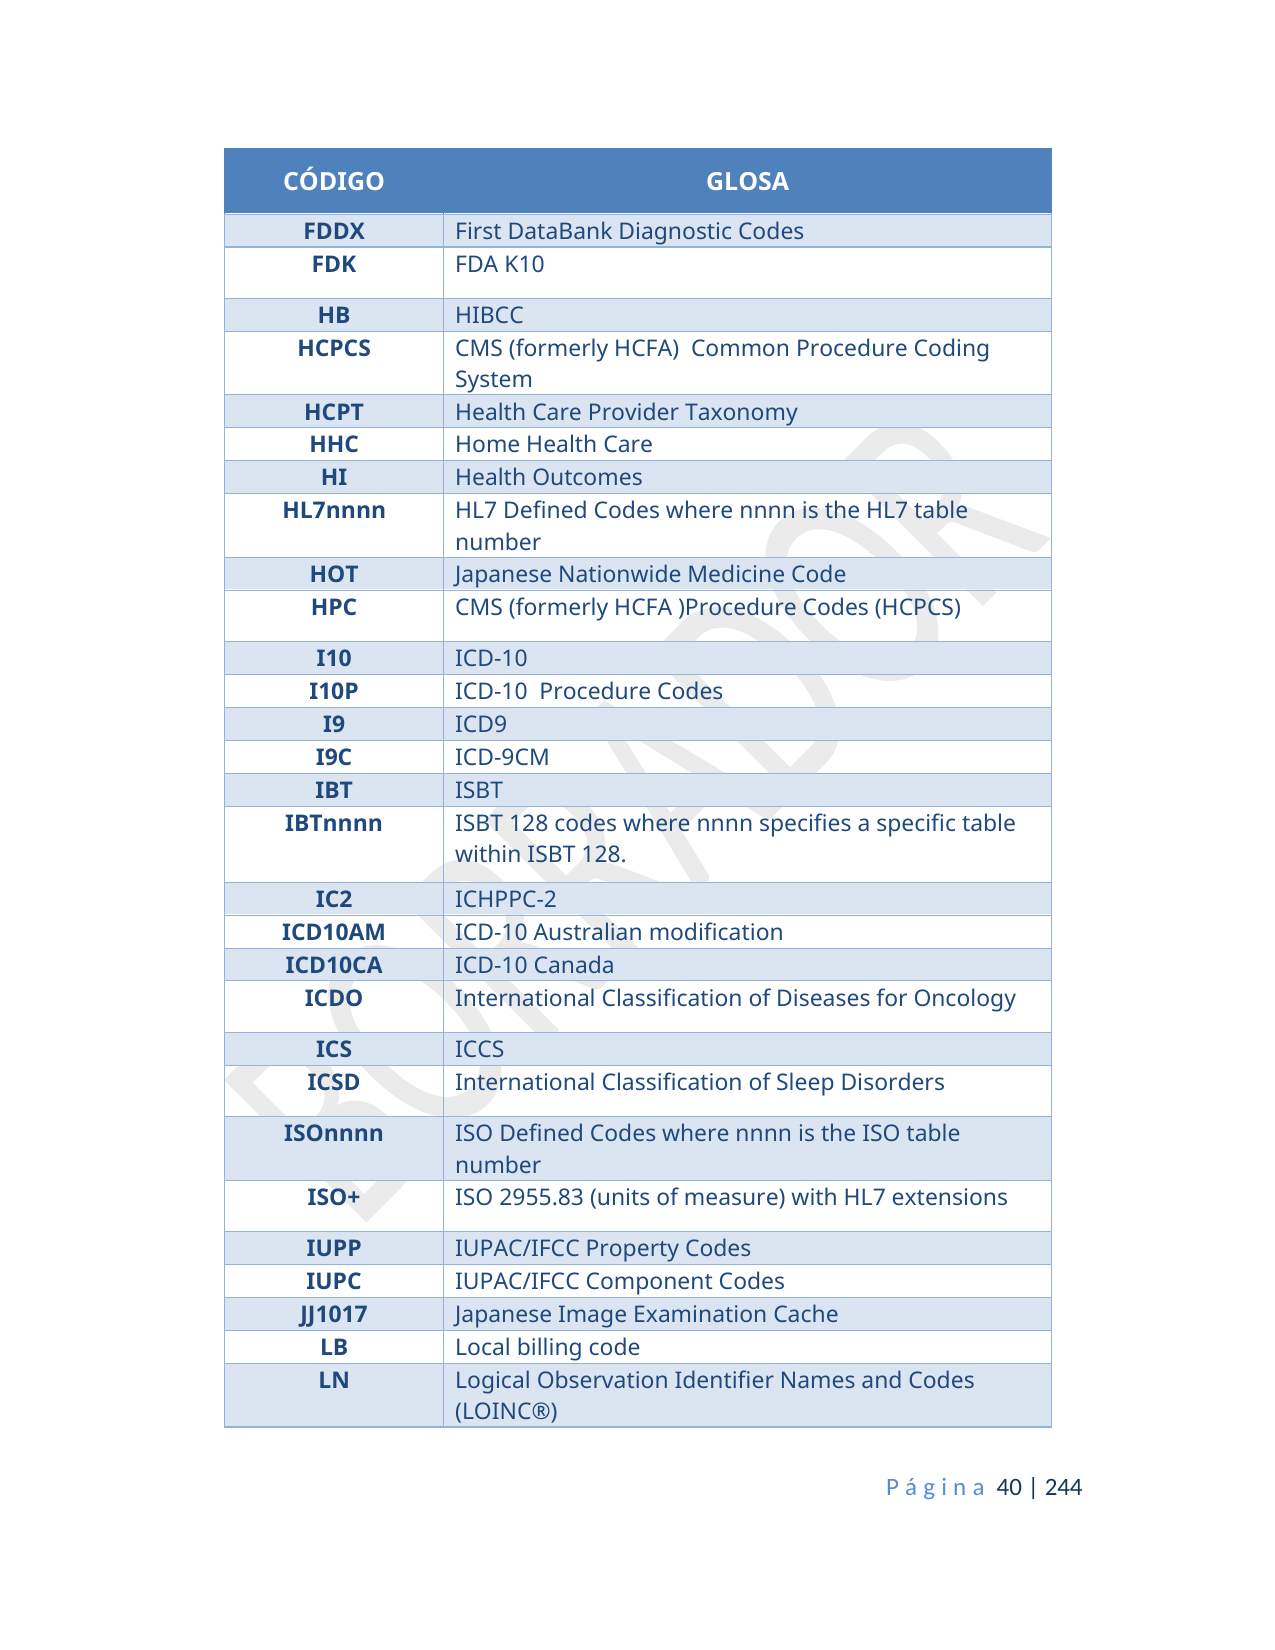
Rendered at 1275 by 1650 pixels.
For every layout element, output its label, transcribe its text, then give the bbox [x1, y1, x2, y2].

table_cell IBTnnnn [225, 807, 443, 882]
table_cell ICSD [225, 1066, 443, 1116]
table_cell LB [225, 1331, 443, 1363]
table_cell CMS (formerly HCFA )Procedure Codes (HCPCS) [444, 591, 1051, 641]
table_cell Logical Observation Identifier Names and Codes (LOINC®) [444, 1364, 1051, 1426]
table_cell CMS (formerly HCFA) Common Procedure Coding System [444, 332, 1051, 394]
table_cell HB [225, 299, 443, 331]
table_cell ICD9 [444, 708, 1051, 740]
table_cell Health Outcomes [444, 461, 1051, 493]
table_cell ISBT 128 codes where nnnn specifies a specific table within ISBT 128. [444, 807, 1051, 882]
table_cell ICD-10 Procedure Codes [444, 675, 1051, 707]
table_cell HI [225, 461, 443, 493]
table_cell ICS [225, 1033, 443, 1065]
table_cell Japanese Nationwide Medicine Code [444, 558, 1051, 589]
table_cell HHC [225, 428, 443, 460]
table_cell ICD10CA [225, 949, 443, 980]
table_cell JJ1017 [225, 1298, 443, 1330]
table_cell ICD-10 [444, 642, 1051, 674]
table_cell FDK [225, 248, 443, 298]
table_cell I9 [225, 708, 443, 740]
table_cell Japanese Image Examination Cache [444, 1298, 1051, 1330]
table_cell ISOnnnn [225, 1117, 443, 1180]
table_cell I10P [225, 675, 443, 707]
table_cell LN [225, 1364, 443, 1426]
table_header CÓDIGO [225, 149, 443, 213]
table_cell International Classification of Diseases for Oncology [444, 981, 1051, 1032]
table_header GLOSA [444, 149, 1051, 213]
table_cell IUPC [225, 1265, 443, 1297]
table_cell Home Health Care [444, 428, 1051, 460]
table_cell ISO Defined Codes where nnnn is the ISO table number [444, 1117, 1051, 1180]
table_cell ISBT [444, 774, 1051, 806]
table_cell HCPT [225, 395, 443, 427]
table_cell First DataBank Diagnostic Codes [444, 215, 1051, 246]
table_cell ICD-9CM [444, 741, 1051, 773]
table_cell IUPAC/IFCC Property Codes [444, 1232, 1051, 1264]
table_cell ICD10AM [225, 916, 443, 947]
table_cell ICD-10 Canada [444, 949, 1051, 980]
table_cell IC2 [225, 883, 443, 914]
table_cell HIBCC [444, 299, 1051, 331]
table_cell ISO 2955.83 (units of measure) with HL7 extensions [444, 1181, 1051, 1231]
table_cell International Classification of Sleep Disorders [444, 1066, 1051, 1116]
table_cell HL7nnnn [225, 494, 443, 557]
table_cell HCPCS [225, 332, 443, 394]
table_cell ISO+ [225, 1181, 443, 1231]
table_cell IBT [225, 774, 443, 806]
table_cell HPC [225, 591, 443, 641]
table_cell I10 [225, 642, 443, 674]
table_cell HL7 Defined Codes where nnnn is the HL7 table number [444, 494, 1051, 557]
table_cell HOT [225, 558, 443, 589]
table_cell I9C [225, 741, 443, 773]
table_cell IUPP [225, 1232, 443, 1264]
table_cell Local billing code [444, 1331, 1051, 1363]
table_cell ICD-10 Australian modification [444, 916, 1051, 947]
table_cell IUPAC/IFCC Component Codes [444, 1265, 1051, 1297]
table_cell FDA K10 [444, 248, 1051, 298]
table_cell Health Care Provider Taxonomy [444, 395, 1051, 427]
table_cell ICCS [444, 1033, 1051, 1065]
table_cell ICDO [225, 981, 443, 1032]
table_cell FDDX [225, 215, 443, 246]
table_cell ICHPPC-2 [444, 883, 1051, 914]
